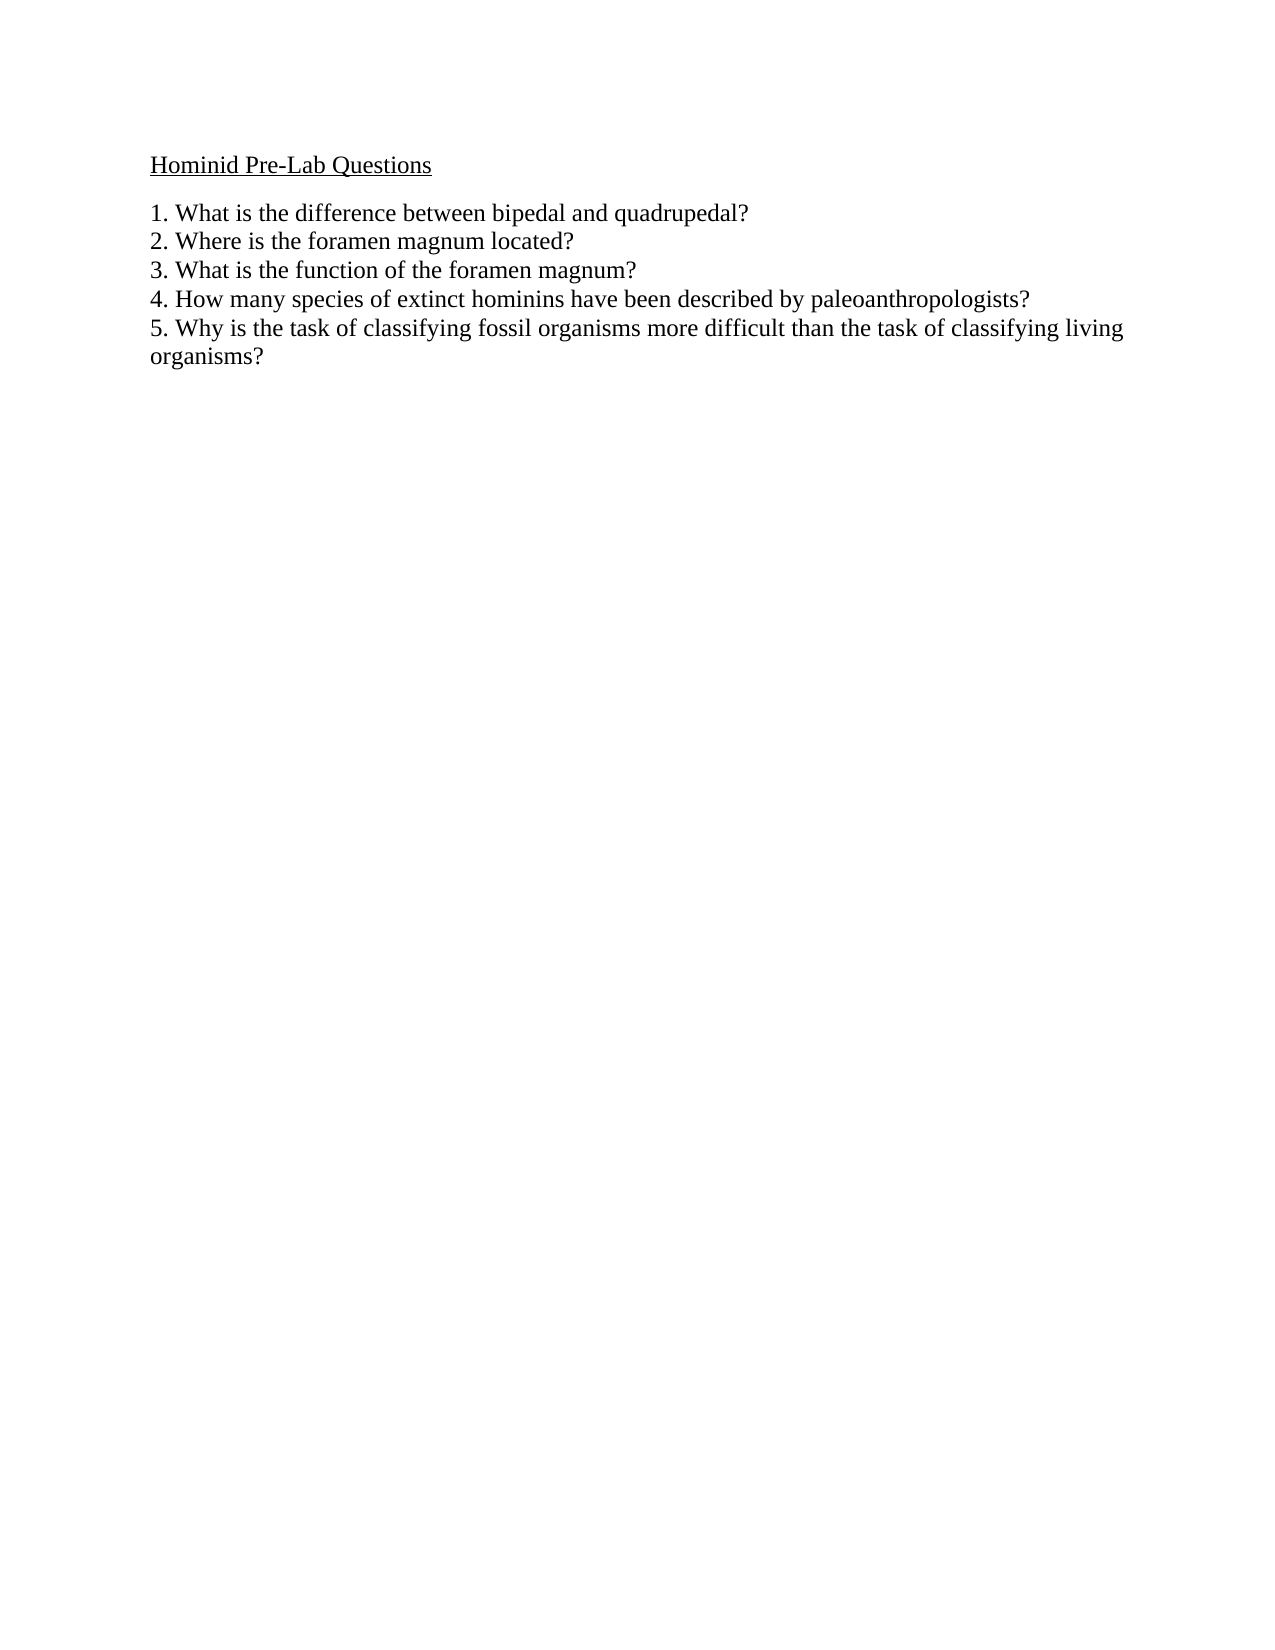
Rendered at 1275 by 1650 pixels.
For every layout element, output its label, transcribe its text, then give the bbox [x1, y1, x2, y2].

text 5. Why is the task of classifying fossil organisms more difficult than the task of classifying living [150, 313, 1125, 341]
text 3. What is the function of the foramen magnum? [150, 255, 1125, 284]
text Hominid Pre-Lab Questions [150, 150, 1125, 179]
text 2. Where is the foramen magnum located? [150, 226, 1125, 255]
text organisms? [150, 341, 1125, 370]
text 4. How many species of extinct hominins have been described by paleoanthropologists? [150, 284, 1125, 313]
text 1. What is the difference between bipedal and quadrupedal? [150, 198, 1125, 226]
